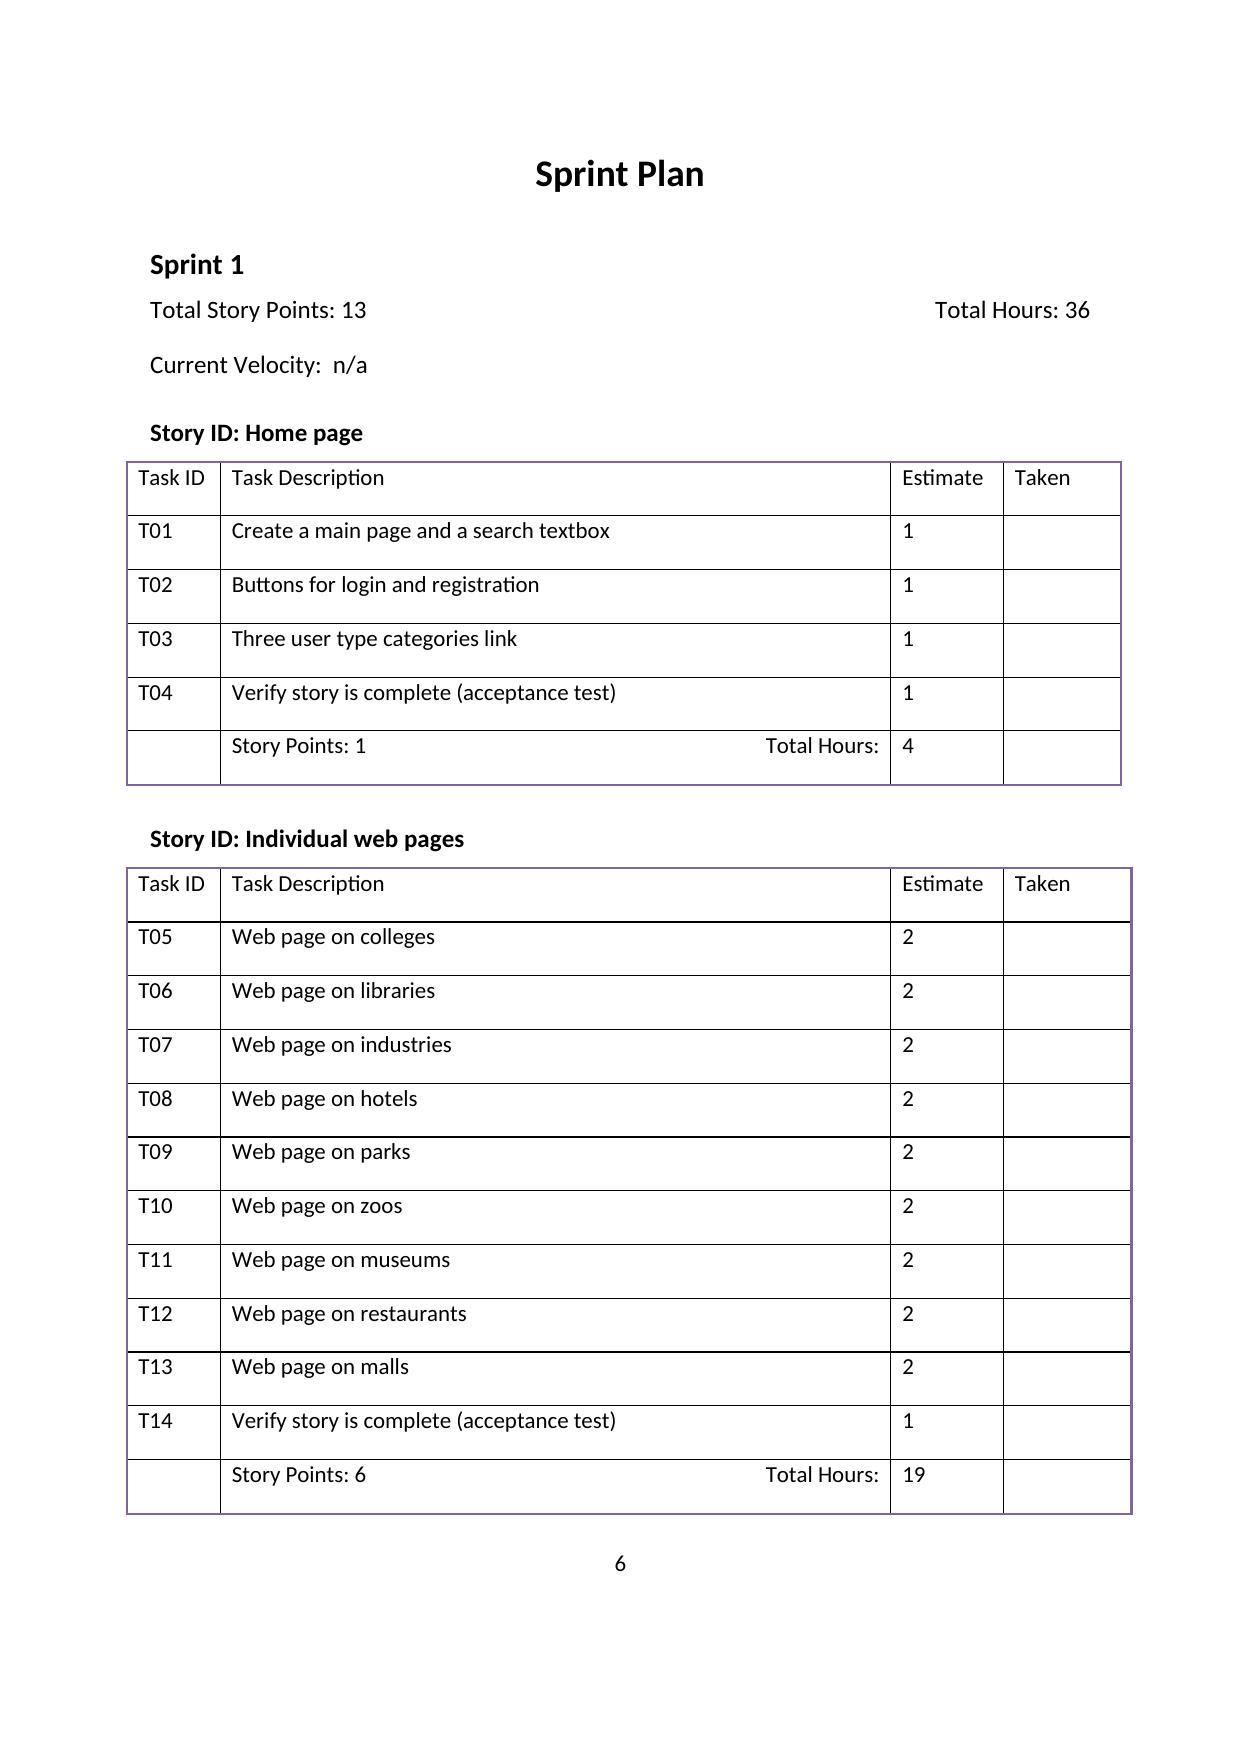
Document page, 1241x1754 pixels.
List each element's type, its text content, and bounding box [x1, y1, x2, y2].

table_cell T04 [128, 678, 220, 730]
table_cell Web page on libraries [221, 976, 890, 1029]
subtitle Sprint 1 [150, 246, 1090, 281]
table_cell Story Points: 1 Total Hours: [221, 731, 890, 784]
table_cell 1 [891, 570, 1003, 623]
table_cell T14 [128, 1406, 220, 1459]
table_cell [1004, 1245, 1130, 1298]
table_cell 2 [891, 1084, 1003, 1136]
table_cell [1004, 1191, 1130, 1244]
table_cell Create a main page and a search textbox [221, 516, 890, 569]
table_cell [1004, 1460, 1130, 1513]
table_cell 1 [891, 516, 1003, 569]
table_cell [1004, 731, 1120, 784]
table_cell T12 [128, 1299, 220, 1351]
table_header Task Description [221, 463, 890, 515]
table_cell T13 [128, 1353, 220, 1405]
table_cell 1 [891, 1406, 1003, 1459]
table_cell T01 [128, 516, 220, 569]
table_cell 1 [891, 678, 1003, 730]
table_cell [1004, 976, 1130, 1029]
table_cell [1004, 1084, 1130, 1136]
table_cell 4 [891, 731, 1003, 784]
title Sprint Plan [150, 150, 1090, 196]
table_cell 2 [891, 1353, 1003, 1405]
table_cell Three user type categories link [221, 624, 890, 677]
table_cell 1 [891, 624, 1003, 677]
table_cell Web page on museums [221, 1245, 890, 1298]
table_header Estimate [891, 869, 1003, 921]
table_header Task Description [221, 869, 890, 921]
table_cell T09 [128, 1138, 220, 1190]
table_cell 2 [891, 923, 1003, 975]
table_header Task ID [128, 463, 220, 515]
table_header Taken [1004, 869, 1130, 921]
table_cell [1004, 678, 1120, 730]
table_cell Web page on zoos [221, 1191, 890, 1244]
table_header Task ID [128, 869, 220, 921]
table_cell Web page on industries [221, 1030, 890, 1083]
table_cell Web page on parks [221, 1138, 890, 1190]
table_cell [1004, 923, 1130, 975]
table_cell T11 [128, 1245, 220, 1298]
table_cell T05 [128, 923, 220, 975]
table_cell T10 [128, 1191, 220, 1244]
table_cell Verify story is complete (acceptance test) [221, 1406, 890, 1459]
table_cell T07 [128, 1030, 220, 1083]
table_cell T02 [128, 570, 220, 623]
table_cell 19 [891, 1460, 1003, 1513]
table_cell [1004, 624, 1120, 677]
table_cell T06 [128, 976, 220, 1029]
table_cell [1004, 1030, 1130, 1083]
table_cell Web page on restaurants [221, 1299, 890, 1351]
table_cell Story Points: 6 Total Hours: [221, 1460, 890, 1513]
table_cell 2 [891, 1030, 1003, 1083]
table_cell [1004, 1353, 1130, 1405]
table_cell [1004, 1138, 1130, 1190]
subtitle Story ID: Home page [150, 417, 1090, 448]
table_cell 2 [891, 1245, 1003, 1298]
table_header Estimate [891, 463, 1003, 515]
table_header Taken [1004, 463, 1120, 515]
table_cell [1004, 516, 1120, 569]
table_cell [128, 731, 220, 784]
table_cell 2 [891, 1138, 1003, 1190]
table_cell Buttons for login and registration [221, 570, 890, 623]
table_cell 2 [891, 976, 1003, 1029]
text Total Story Points: 13 Total Hours: 36 [150, 294, 1090, 324]
subtitle Story ID: Individual web pages [150, 824, 1090, 854]
table_cell Web page on hotels [221, 1084, 890, 1136]
table_cell Web page on colleges [221, 923, 890, 975]
table_cell [1004, 1406, 1130, 1459]
table_cell Verify story is complete (acceptance test) [221, 678, 890, 730]
table_cell [128, 1460, 220, 1513]
table_cell Web page on malls [221, 1353, 890, 1405]
table_cell [1004, 1299, 1130, 1351]
table_cell T08 [128, 1084, 220, 1136]
table_cell 2 [891, 1299, 1003, 1351]
table_cell T03 [128, 624, 220, 677]
table_cell 2 [891, 1191, 1003, 1244]
table_cell [1004, 570, 1120, 623]
subtitle Current Velocity: n/a [150, 349, 1090, 380]
